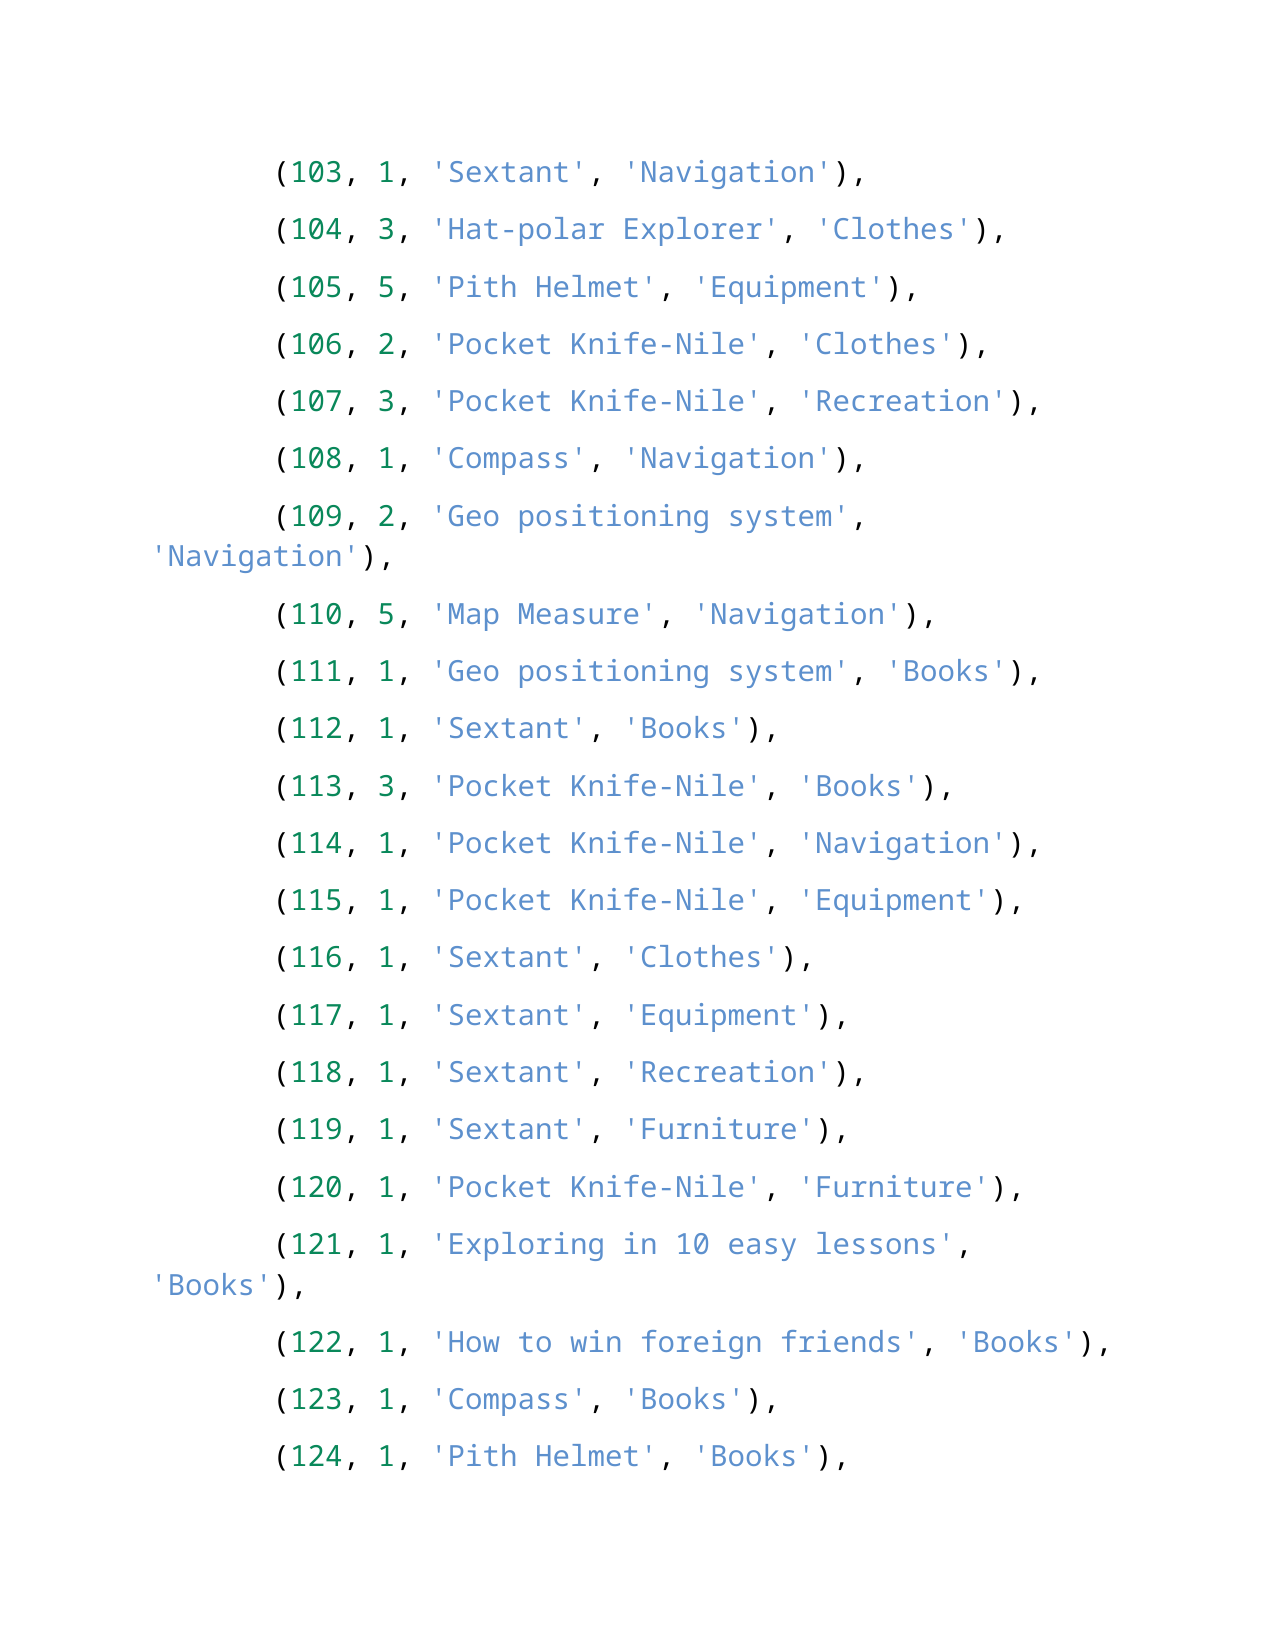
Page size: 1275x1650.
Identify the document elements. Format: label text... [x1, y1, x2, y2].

text (120, 1, 'Pocket Knife-Nile', 'Furniture'), [150, 1164, 1125, 1205]
text (106, 2, 'Pocket Knife-Nile', 'Clothes'), [150, 322, 1125, 362]
text (109, 2, 'Geo positioning system', 'Navigation'), [150, 494, 1125, 575]
text (121, 1, 'Exploring in 10 easy lessons', 'Books'), [150, 1222, 1125, 1303]
text (108, 1, 'Compass', 'Navigation'), [150, 436, 1125, 477]
text (119, 1, 'Sextant', 'Furniture'), [150, 1107, 1125, 1148]
text (112, 1, 'Sextant', 'Books'), [150, 706, 1125, 747]
text (103, 1, 'Sextant', 'Navigation'), [150, 150, 1125, 191]
text (115, 1, 'Pocket Knife-Nile', 'Equipment'), [150, 878, 1125, 919]
text (107, 3, 'Pocket Knife-Nile', 'Recreation'), [150, 379, 1125, 420]
text (116, 1, 'Sextant', 'Clothes'), [150, 935, 1125, 976]
text (111, 1, 'Geo positioning system', 'Books'), [150, 649, 1125, 689]
text (104, 3, 'Hat-polar Explorer', 'Clothes'), [150, 207, 1125, 248]
text (123, 1, 'Compass', 'Books'), [150, 1377, 1125, 1418]
text (122, 1, 'How to win foreign friends', 'Books'), [150, 1320, 1125, 1360]
text (105, 5, 'Pith Helmet', 'Equipment'), [150, 264, 1125, 305]
text (114, 1, 'Pocket Knife-Nile', 'Navigation'), [150, 821, 1125, 861]
text (113, 3, 'Pocket Knife-Nile', 'Books'), [150, 763, 1125, 804]
text (118, 1, 'Sextant', 'Recreation'), [150, 1050, 1125, 1091]
text (124, 1, 'Pith Helmet', 'Books'), [150, 1434, 1125, 1475]
text (117, 1, 'Sextant', 'Equipment'), [150, 993, 1125, 1033]
text (110, 5, 'Map Measure', 'Navigation'), [150, 592, 1125, 632]
